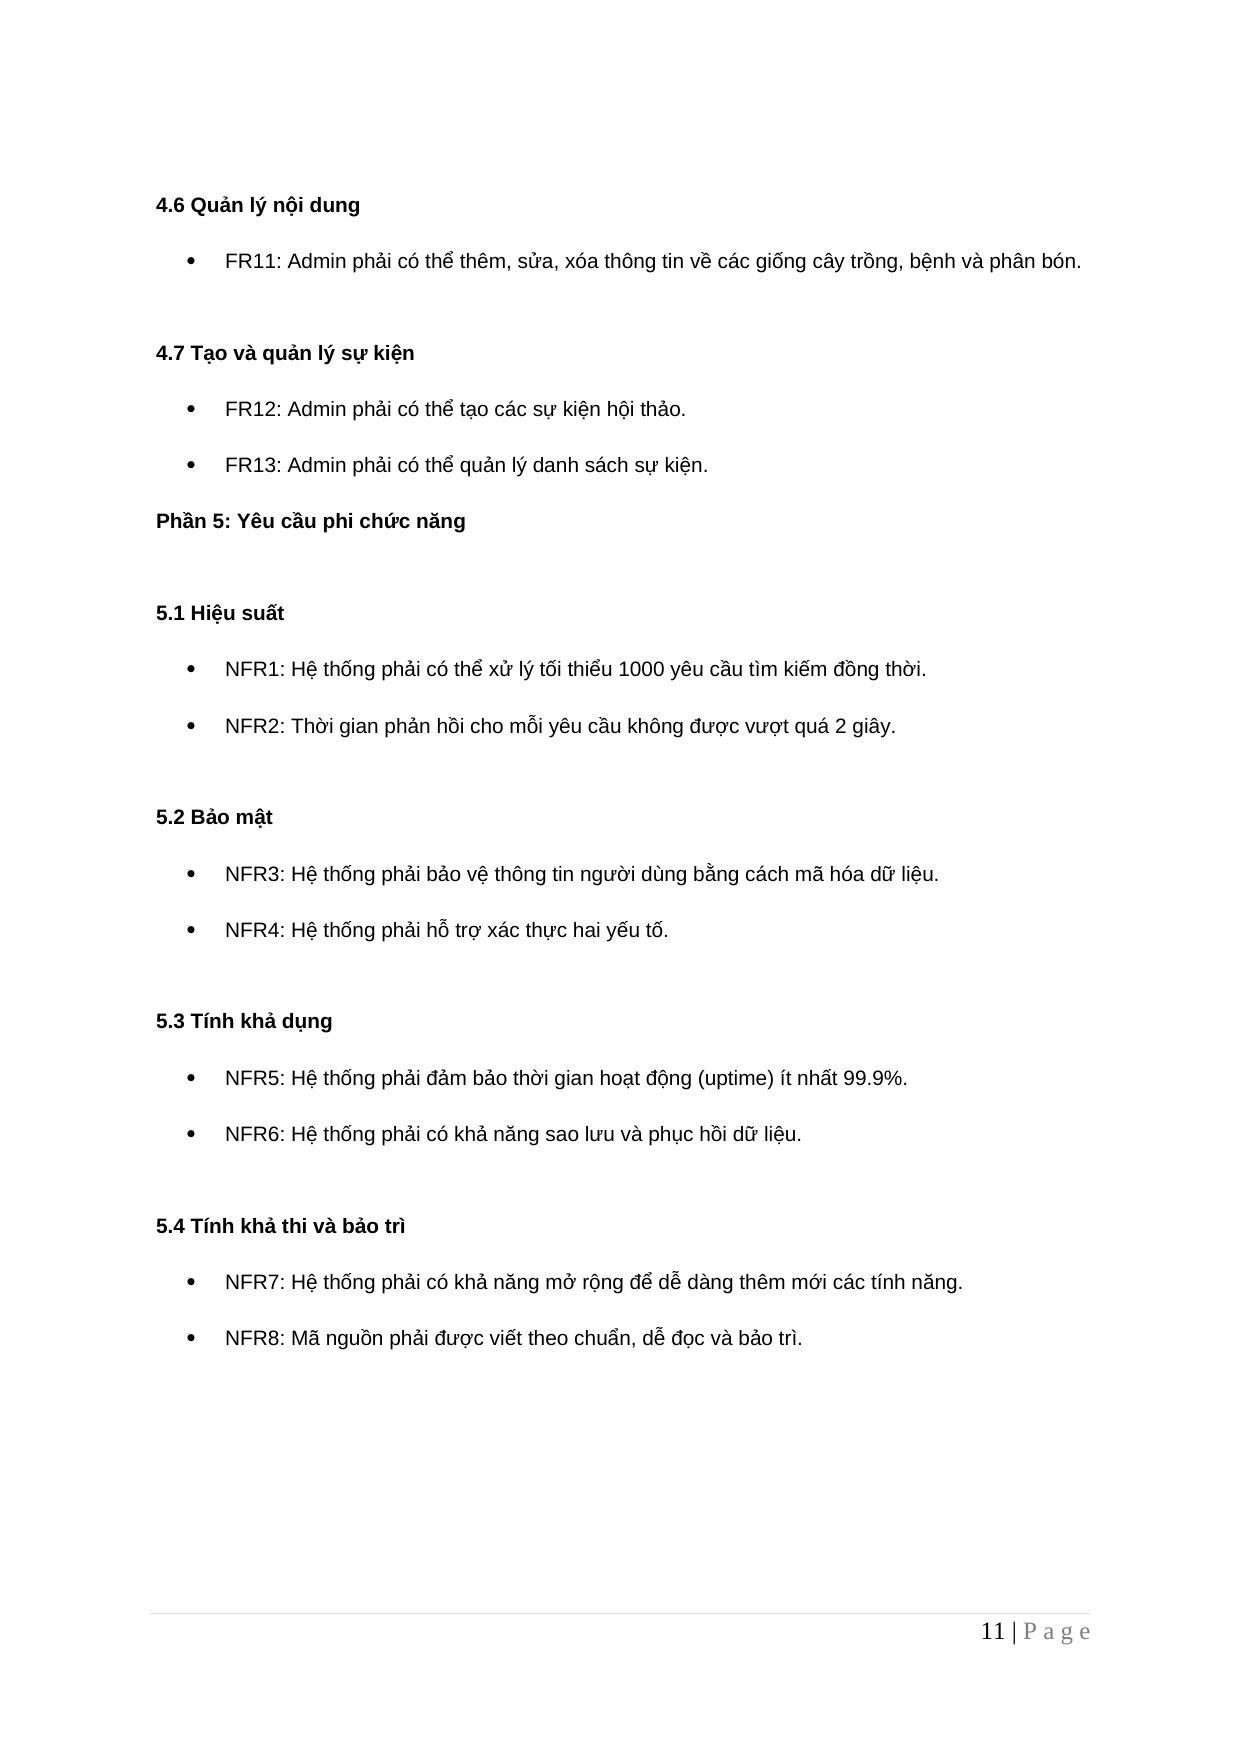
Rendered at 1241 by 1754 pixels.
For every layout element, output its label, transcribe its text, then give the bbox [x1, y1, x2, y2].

subtitle NFR7: Hệ thống phải có khả năng mở rộng để dễ dàng thêm mới các tính năng. [187, 1262, 1090, 1294]
subtitle 5.2 Bảo mật [150, 798, 1090, 829]
subtitle 4.6 Quản lý nội dung [150, 185, 1090, 217]
subtitle 5.3 Tính khả dụng [150, 1002, 1090, 1033]
subtitle NFR1: Hệ thống phải có thể xử lý tối thiểu 1000 yêu cầu tìm kiếm đồng thời. [187, 650, 1090, 681]
subtitle NFR8: Mã nguồn phải được viết theo chuẩn, dễ đọc và bảo trì. [187, 1319, 1090, 1350]
subtitle NFR6: Hệ thống phải có khả năng sao lưu và phục hồi dữ liệu. [187, 1114, 1090, 1146]
subtitle NFR3: Hệ thống phải bảo vệ thông tin người dùng bằng cách mã hóa dữ liệu. [187, 854, 1090, 885]
subtitle FR11: Admin phải có thể thêm, sửa, xóa thông tin về các giống cây trồng, bệnh và phân bón. [187, 242, 1090, 273]
subtitle NFR4: Hệ thống phải hỗ trợ xác thực hai yếu tố. [187, 910, 1090, 942]
subtitle NFR5: Hệ thống phải đảm bảo thời gian hoạt động (uptime) ít nhất 99.9%. [187, 1058, 1090, 1089]
subtitle Phần 5: Yêu cầu phi chức năng [150, 502, 1090, 533]
subtitle 5.4 Tính khả thi và bảo trì [150, 1206, 1090, 1237]
subtitle NFR2: Thời gian phản hồi cho mỗi yêu cầu không được vượt quá 2 giây. [187, 706, 1090, 737]
subtitle FR12: Admin phải có thể tạo các sự kiện hội thảo. [187, 389, 1090, 421]
subtitle 4.7 Tạo và quản lý sự kiện [150, 333, 1090, 364]
subtitle 5.1 Hiệu suất [150, 594, 1090, 625]
subtitle FR13: Admin phải có thể quản lý danh sách sự kiện. [187, 446, 1090, 477]
